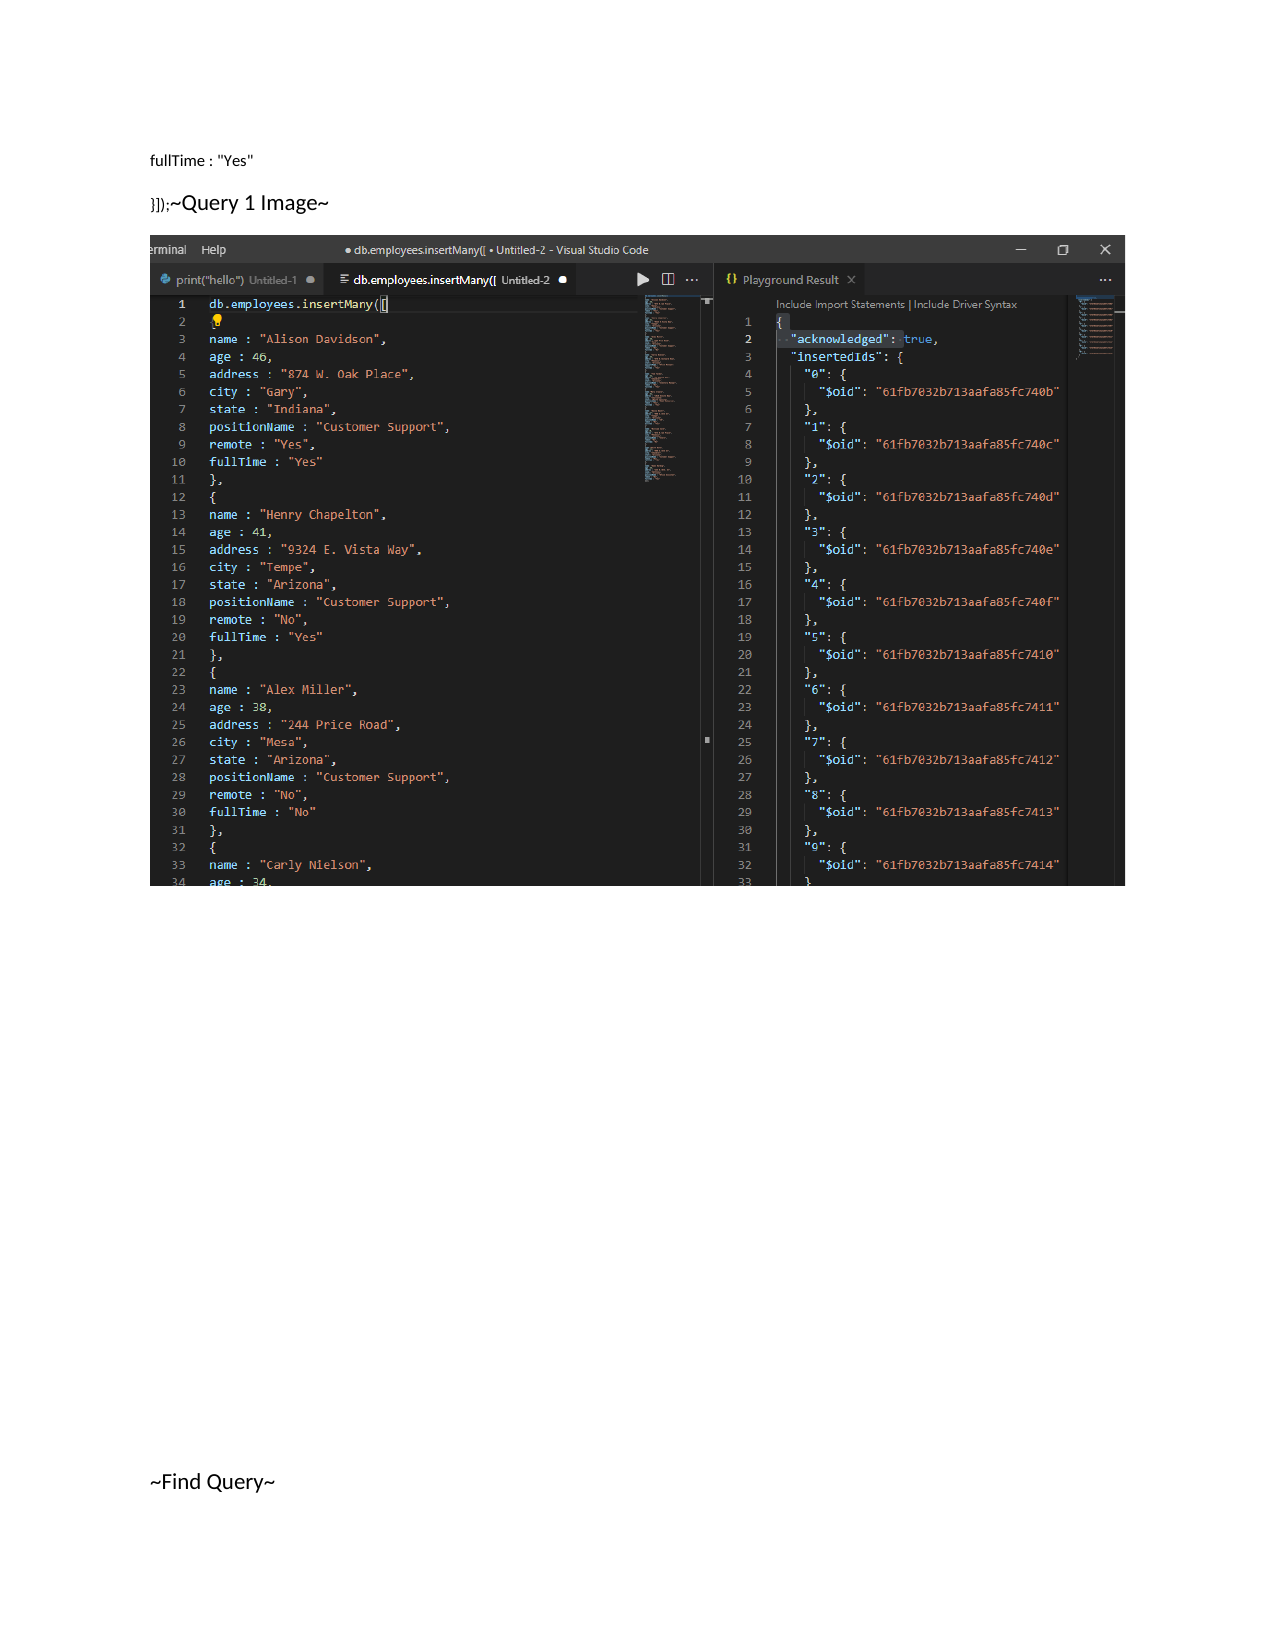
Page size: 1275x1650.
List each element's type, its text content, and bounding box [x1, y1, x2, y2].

picture [150, 235, 1125, 886]
text fullTime : "Yes" [150, 150, 1125, 170]
text ~Find Query~ [150, 1467, 1125, 1495]
text }]);~Query 1 Image~ [150, 188, 1125, 217]
